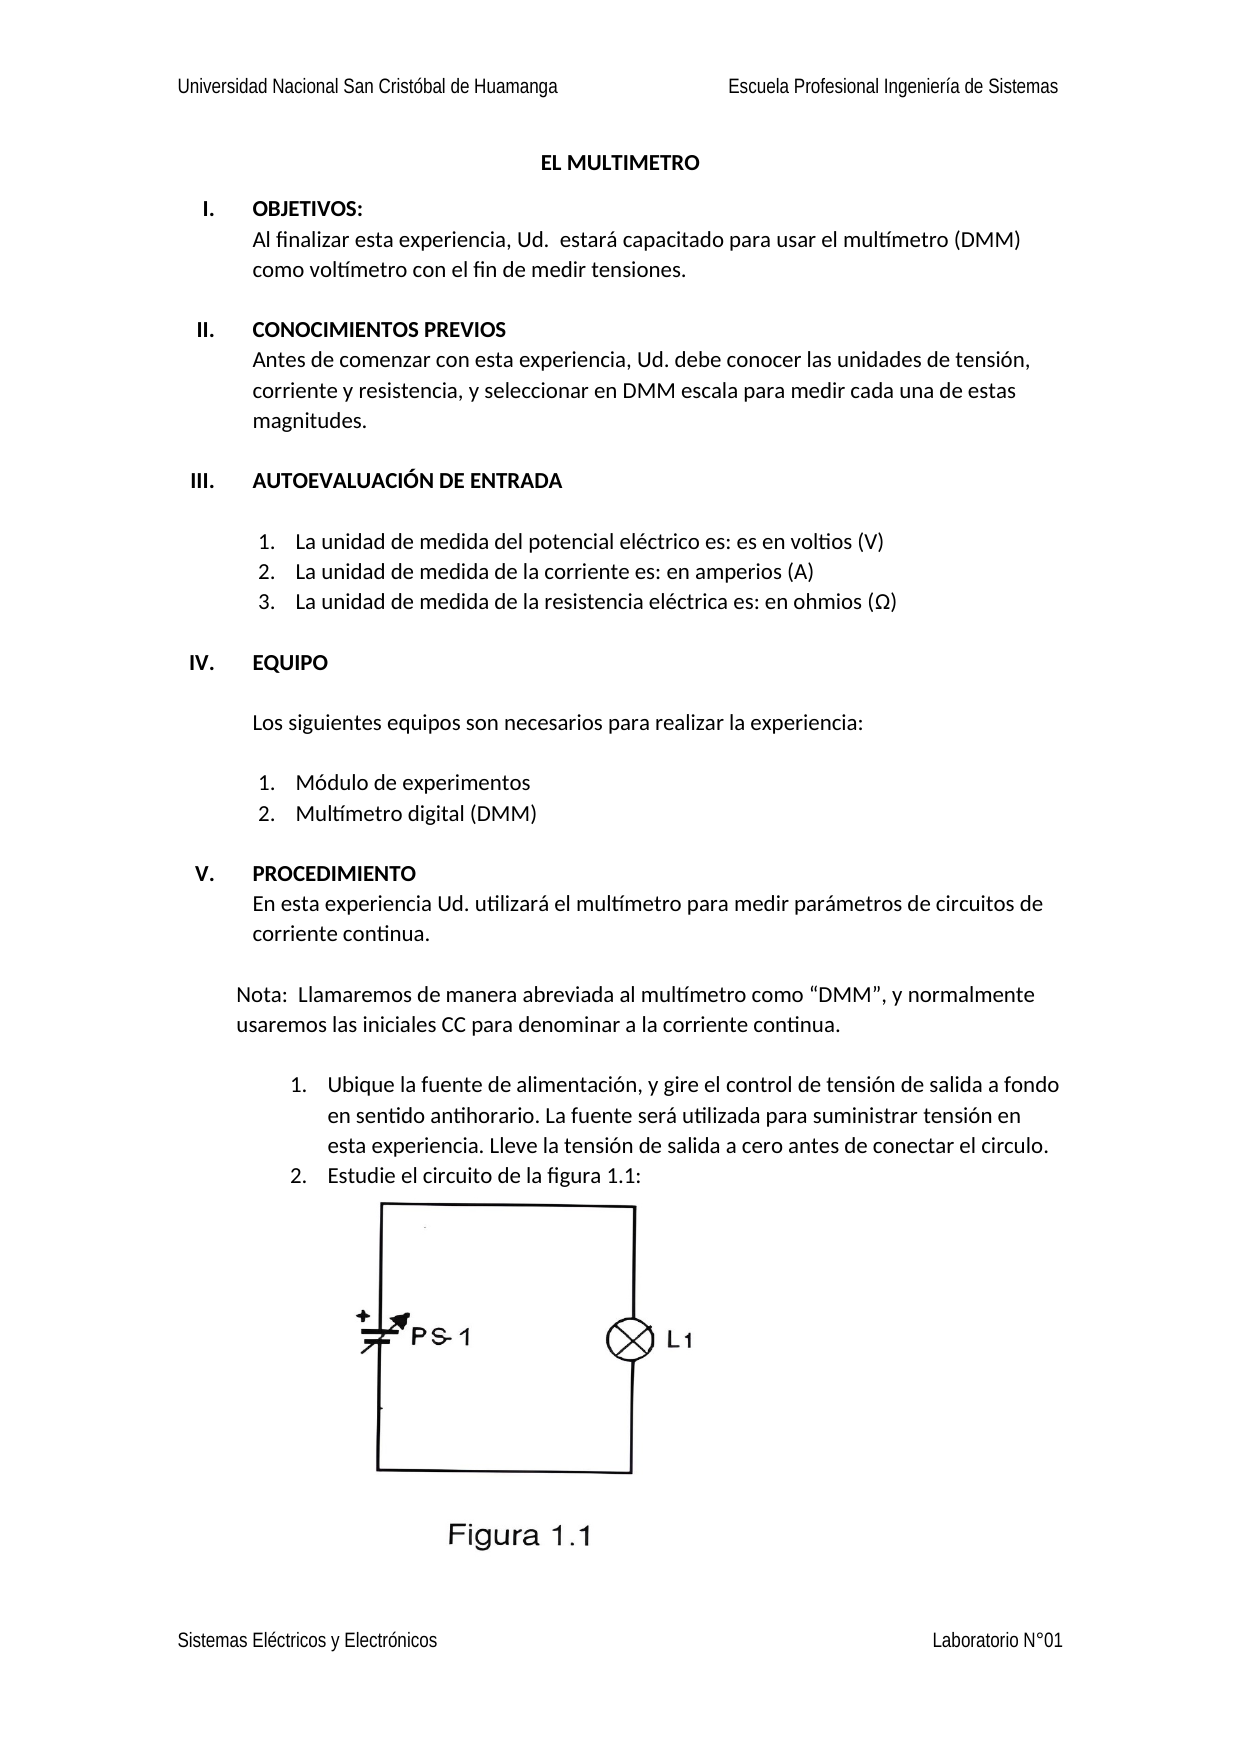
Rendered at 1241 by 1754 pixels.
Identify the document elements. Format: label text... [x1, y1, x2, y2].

list Al finalizar esta experiencia, Ud. estará capacitado para usar el multímetro (DMM) como voltímetro con el fin de medir tensiones. [252, 225, 1063, 283]
list corriente y resistencia, y seleccionar en DMM escala para medir cada una de estas magnitudes. [252, 376, 1063, 434]
list Antes de comenzar con esta experiencia, Ud. debe conocer las unidades de tensión, [252, 346, 1063, 373]
list Multímetro digital (DMM) [258, 799, 1063, 827]
list Los siguientes equipos son necesarios para realizar la experiencia: [252, 708, 1063, 736]
list La unidad de medida de la resistencia eléctrica es: en ohmios (Ω) [258, 587, 1063, 615]
text EL MULTIMETRO [177, 148, 1063, 176]
list OBJETIVOS: [215, 194, 1063, 222]
list En esta experiencia Ud. utilizará el multímetro para medir parámetros de circuitos de corriente continua. [252, 889, 1063, 947]
list Ubique la fuente de alimentación, y gire el control de tensión de salida a fondo en sentido antihorario. La fuente será utilizada para suministrar tensión en esta experiencia. Lleve la tensión de salida a cero antes de conectar el circulo. [290, 1071, 1063, 1159]
list Módulo de experimentos [258, 768, 1063, 796]
list Estudie el circuito de la figura 1.1: [290, 1161, 1063, 1189]
list La unidad de medida del potencial eléctrico es: es en voltios (V) [258, 527, 1063, 555]
list EQUIPO [215, 648, 1063, 676]
list La unidad de medida de la corriente es: en amperios (A) [258, 557, 1063, 585]
list AUTOEVALUACIÓN DE ENTRADA [215, 466, 1063, 494]
picture [327, 1191, 718, 1567]
list CONOCIMIENTOS PREVIOS [215, 315, 1063, 343]
list Nota: Llamaremos de manera abreviada al multímetro como “DMM”, y normalmente usaremos las iniciales CC para denominar a la corriente continua. [236, 980, 1063, 1038]
list PROCEDIMIENTO [215, 859, 1063, 887]
